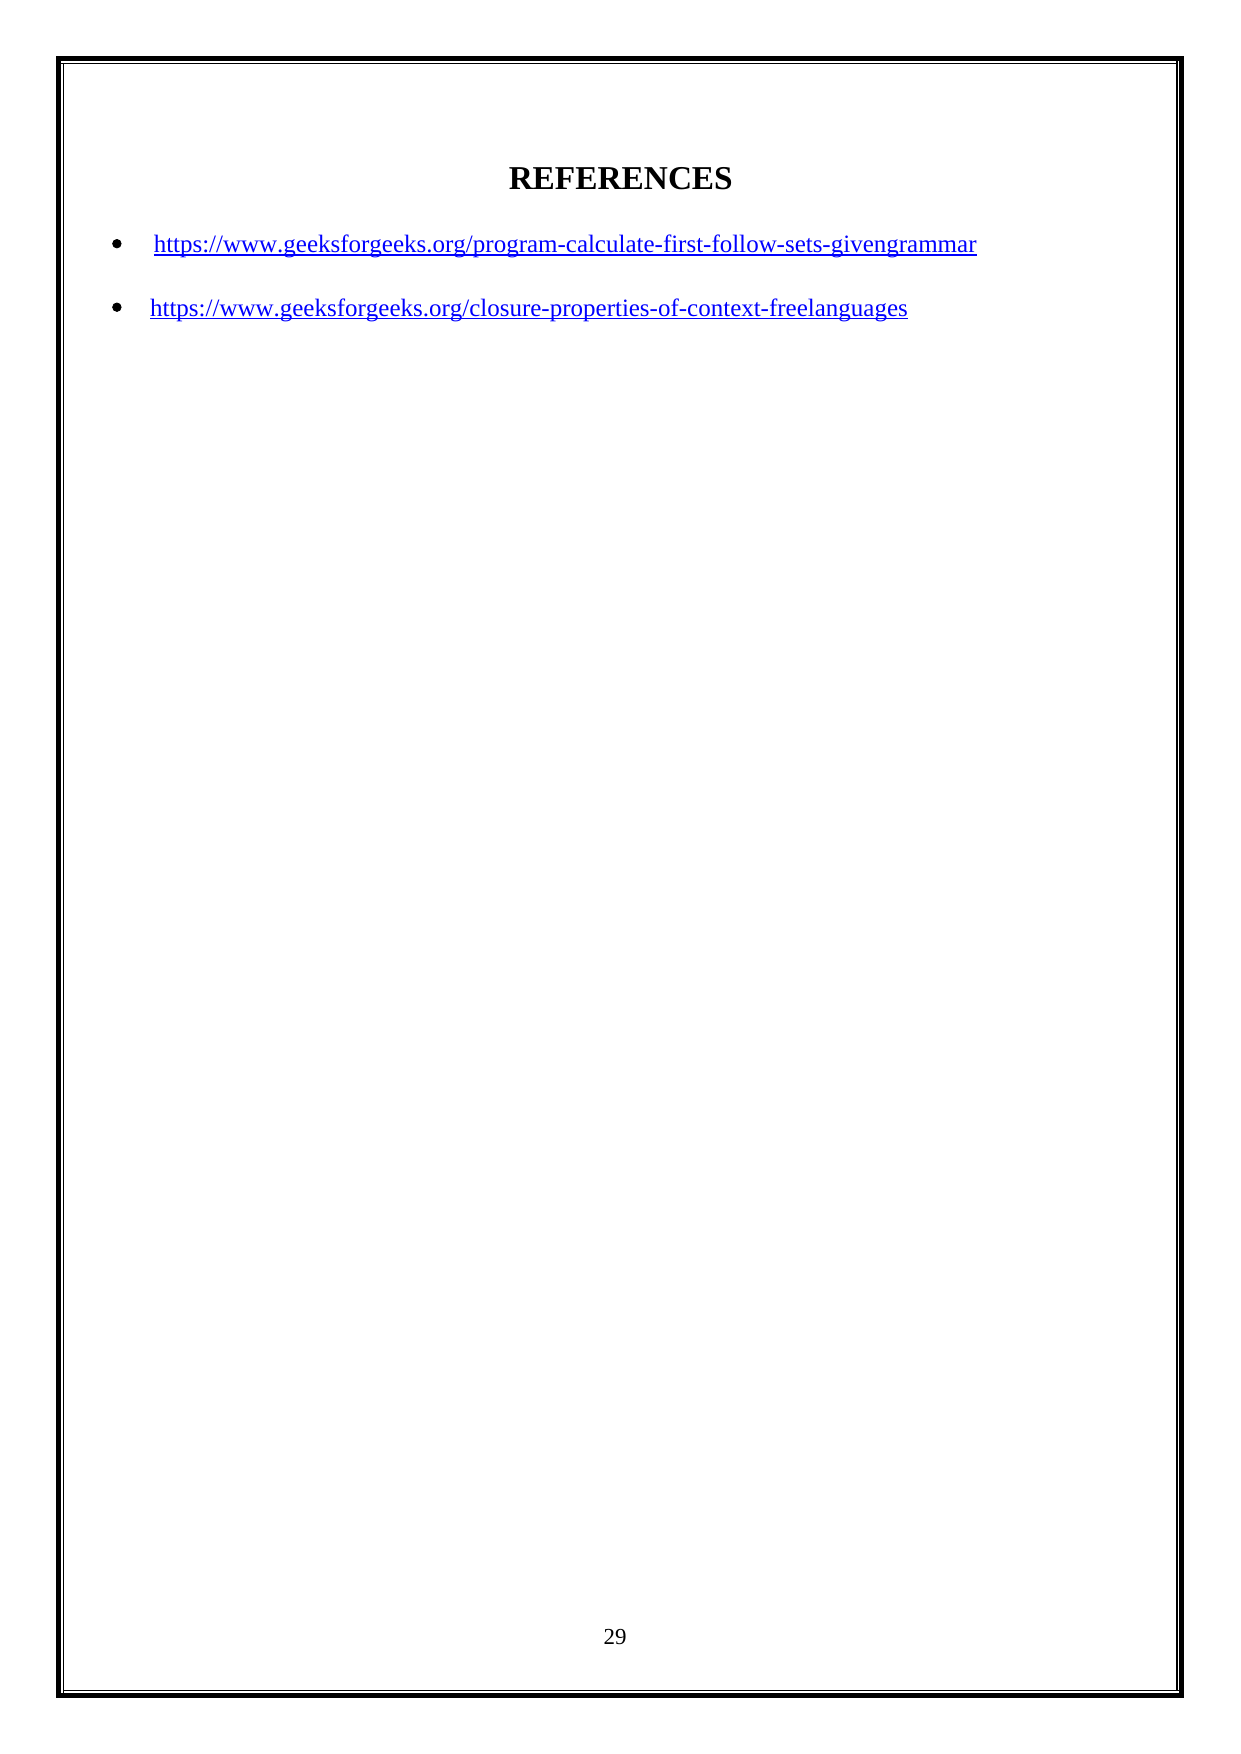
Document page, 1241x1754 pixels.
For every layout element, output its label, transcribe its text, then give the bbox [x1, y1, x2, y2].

list https://www.geeksforgeeks.org/program-calculate-first-follow-sets-givengrammar [112, 229, 1154, 258]
list https://www.geeksforgeeks.org/closure-properties-of-context-freelanguages [112, 293, 1154, 321]
text REFERENCES [87, 158, 1154, 197]
